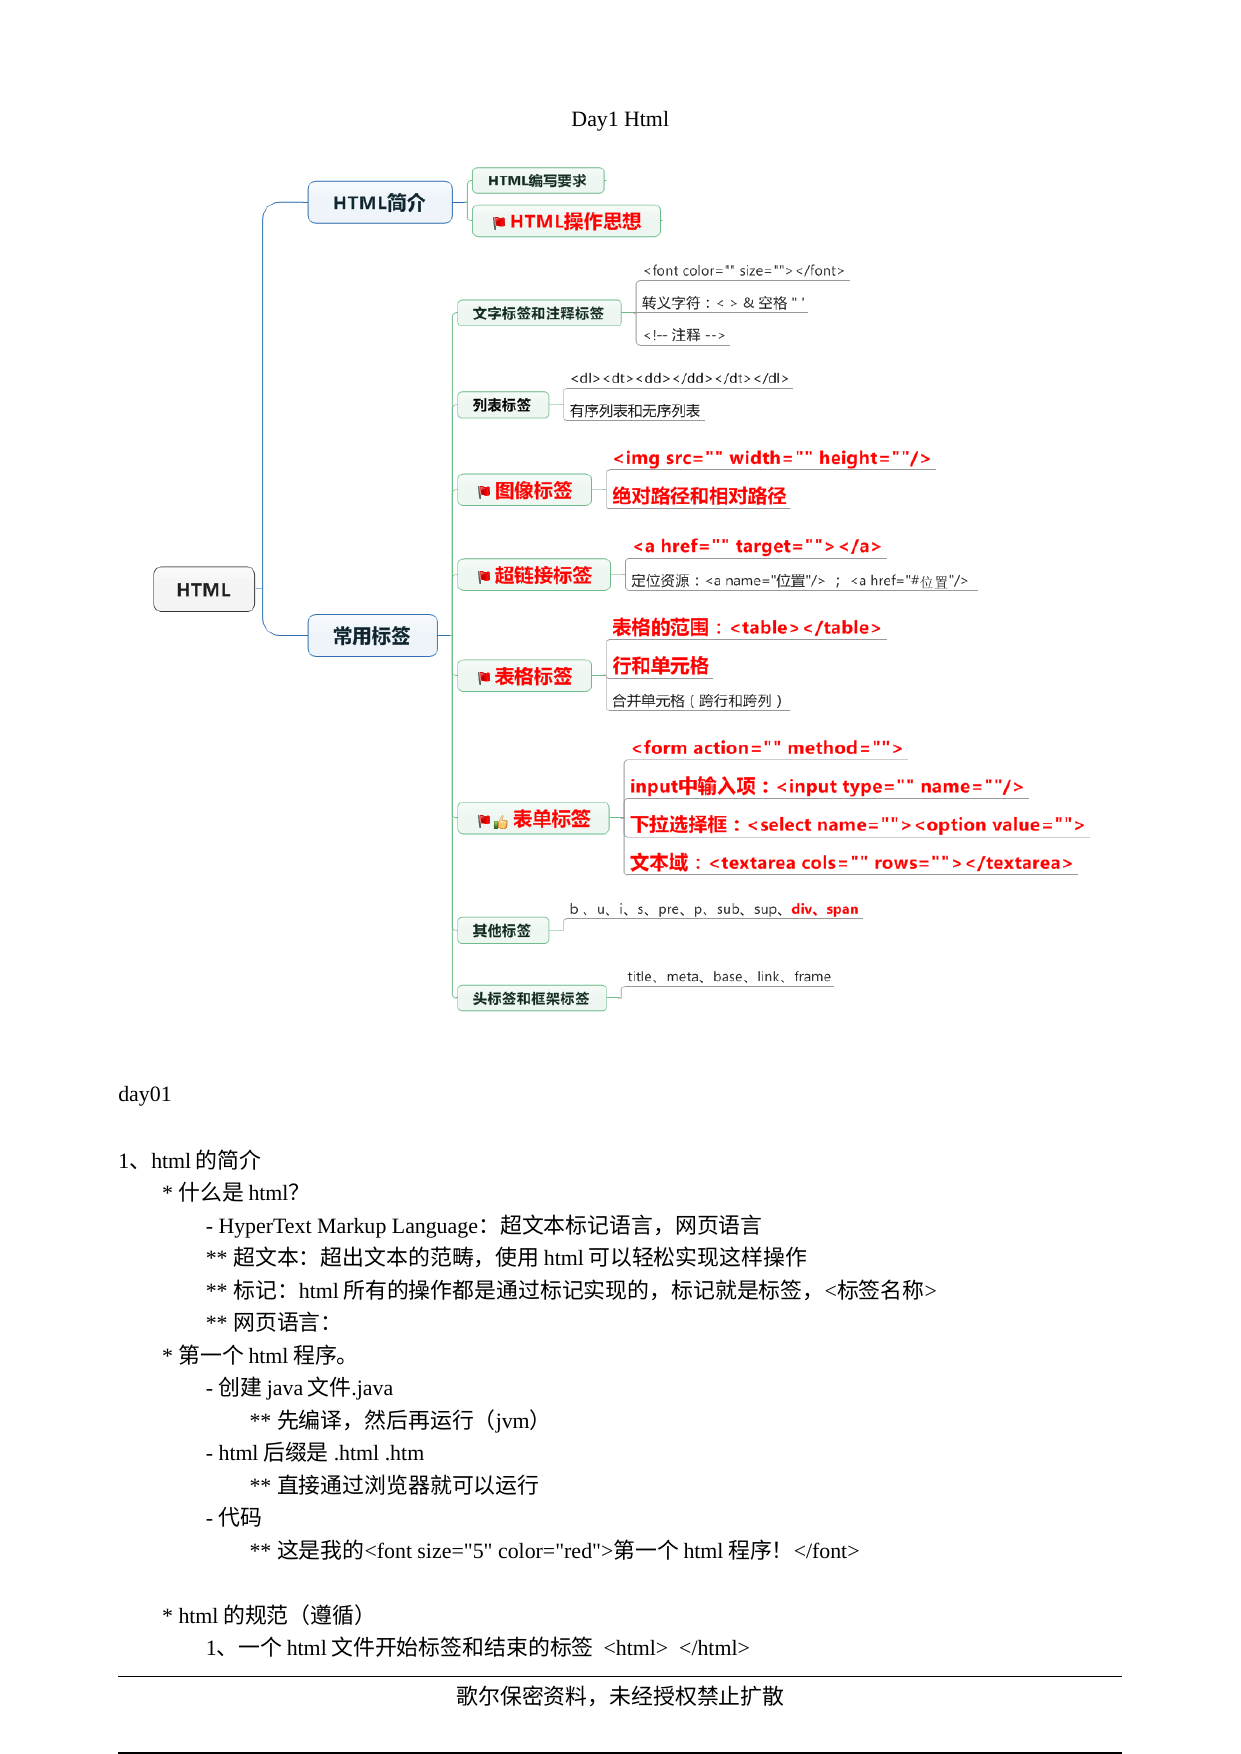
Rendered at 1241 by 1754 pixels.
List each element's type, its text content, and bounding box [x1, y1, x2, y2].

text day01 [118, 1077, 1122, 1110]
text * 什么是html？ [118, 1175, 1122, 1207]
picture [118, 134, 1123, 1044]
text ** 直接通过浏览器就可以运行 [118, 1467, 1122, 1500]
text ** 超文本：超出文本的范畴，使用html可以轻松实现这样操作 [118, 1240, 1122, 1272]
text * 第一个html程序。 [118, 1337, 1122, 1370]
text - html后缀是 .html .htm [118, 1435, 1122, 1467]
text Day1 Html [118, 102, 1122, 134]
text * html的规范（遵循） [118, 1597, 1122, 1630]
text 1、一个html文件开始标签和结束的标签 <html> </html> [118, 1630, 1122, 1662]
text ** 网页语言： [118, 1305, 1122, 1337]
text ** 这是我的<font size="5" color="red">第一个html程序！</font> [118, 1532, 1122, 1565]
text ** 标记：html所有的操作都是通过标记实现的，标记就是标签，<标签名称> [118, 1272, 1122, 1305]
text - HyperText Markup Language：超文本标记语言，网页语言 [118, 1207, 1122, 1240]
text ** 先编译，然后再运行（jvm） [118, 1402, 1122, 1435]
text - 创建java文件.java [118, 1370, 1122, 1402]
text 1、html的简介 [118, 1142, 1122, 1175]
text - 代码 [118, 1500, 1122, 1532]
